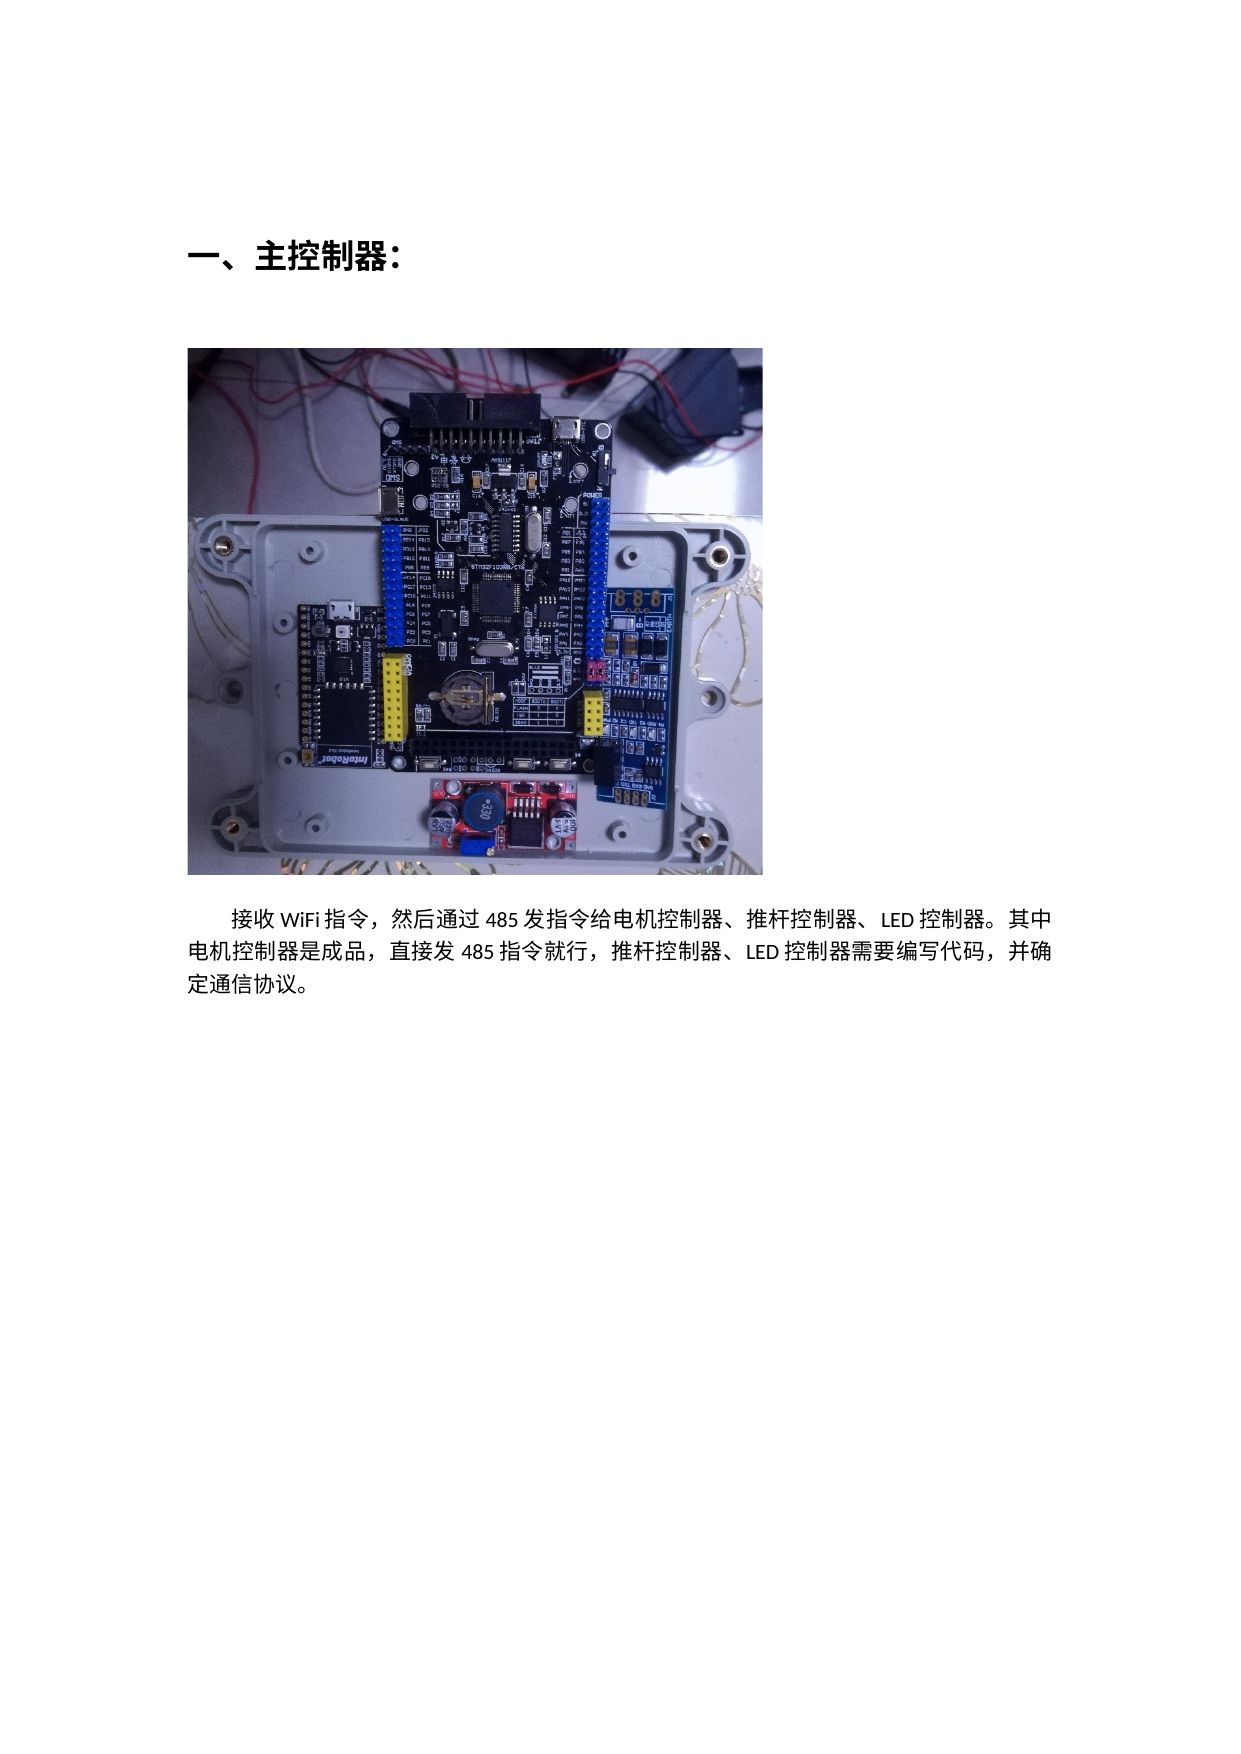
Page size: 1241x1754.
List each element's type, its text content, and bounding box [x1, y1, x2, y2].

subtitle 一、主控制器： [187, 222, 1053, 287]
picture [187, 348, 763, 875]
text 接收WiFi指令，然后通过485发指令给电机控制器、推杆控制器、LED控制器。其中电机控制器是成品，直接发485指令就行，推杆控制器、LED控制器需要编写代码，并确定通信协议。 [187, 901, 1053, 999]
